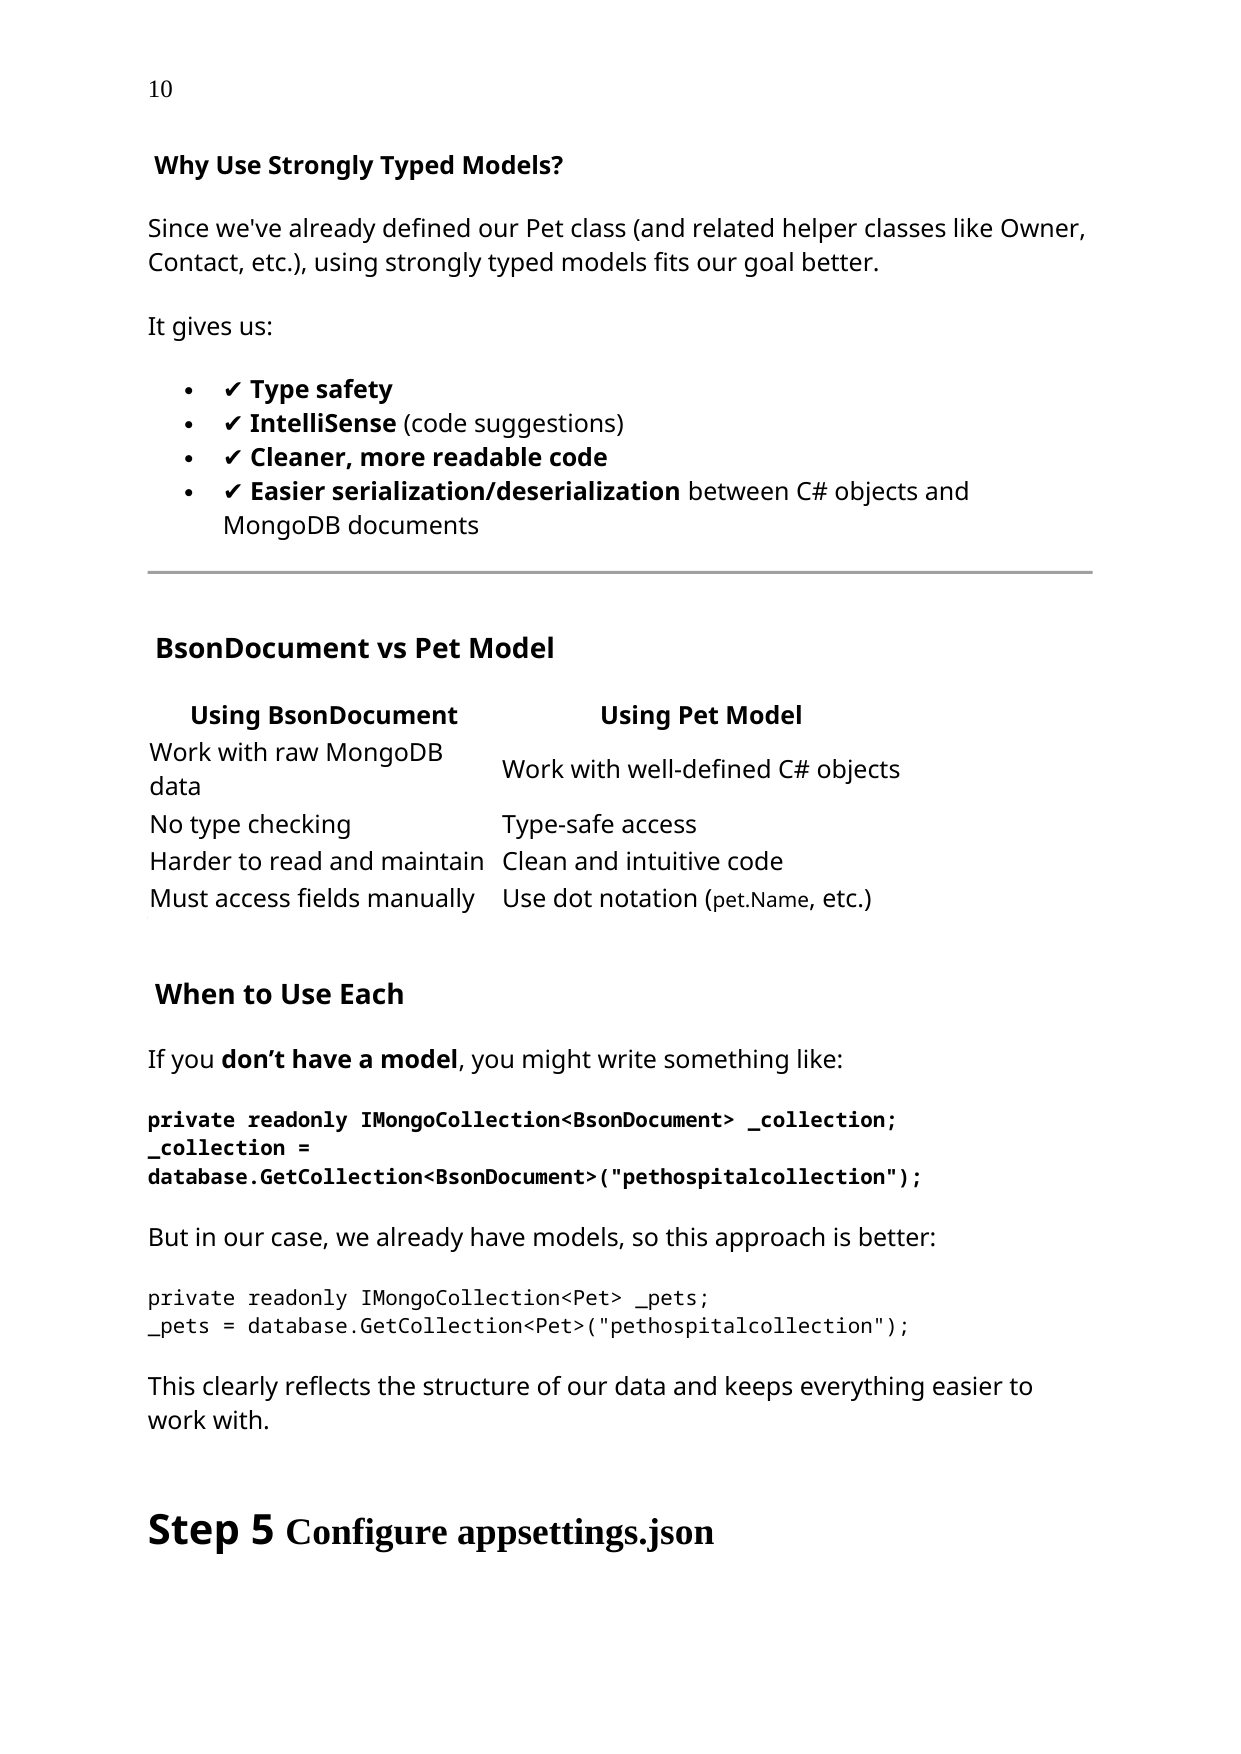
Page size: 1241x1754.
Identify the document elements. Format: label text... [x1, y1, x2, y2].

text BsonDocument vs Pet Model [148, 629, 1093, 667]
table_cell Work with raw MongoDB data [148, 734, 500, 805]
text Step 5 Configure appsettings.json [148, 1500, 1093, 1557]
list ✔️ Type safety [185, 371, 1093, 405]
list ✔️ Easier serialization/deserialization between C# objects and MongoDB documents [185, 473, 1093, 542]
table_cell Type-safe access [500, 805, 902, 842]
table_cell No type checking [148, 805, 500, 842]
table_cell Must access fields manually [148, 879, 500, 916]
table_cell Clean and intuitive code [500, 842, 902, 879]
text Why Use Strongly Typed Models? [148, 148, 1093, 182]
text Since we've already defined our Pet class (and related helper classes like Owner, Contact, etc.), using strongly typed models fits our goal better. [148, 211, 1093, 279]
table_cell Harder to read and maintain [148, 842, 500, 879]
text _pets = database.GetCollection<Pet>("pethospitalcollection"); [148, 1311, 1093, 1339]
list ✔️ Cleaner, more readable code [185, 439, 1093, 473]
text private readonly IMongoCollection<BsonDocument> _collection; [148, 1105, 1093, 1133]
text This clearly reflects the structure of our data and keeps everything easier to work with. [148, 1369, 1093, 1437]
table_header Using BsonDocument [148, 696, 500, 733]
text When to Use Each [148, 974, 1093, 1012]
table_header Using Pet Model [500, 696, 902, 733]
text private readonly IMongoCollection<Pet> _pets; [148, 1283, 1093, 1311]
text If you don’t have a model, you might write something like: [148, 1042, 1093, 1076]
table_cell Use dot notation (pet.Name, etc.) [500, 879, 902, 916]
text _collection = database.GetCollection<BsonDocument>("pethospitalcollection"); [148, 1133, 1093, 1190]
table_cell Work with well-defined C# objects [500, 734, 902, 805]
text But in our case, we already have models, so this approach is better: [148, 1219, 1093, 1253]
text It gives us: [148, 308, 1093, 342]
list ✔️ IntelliSense (code suggestions) [185, 405, 1093, 439]
